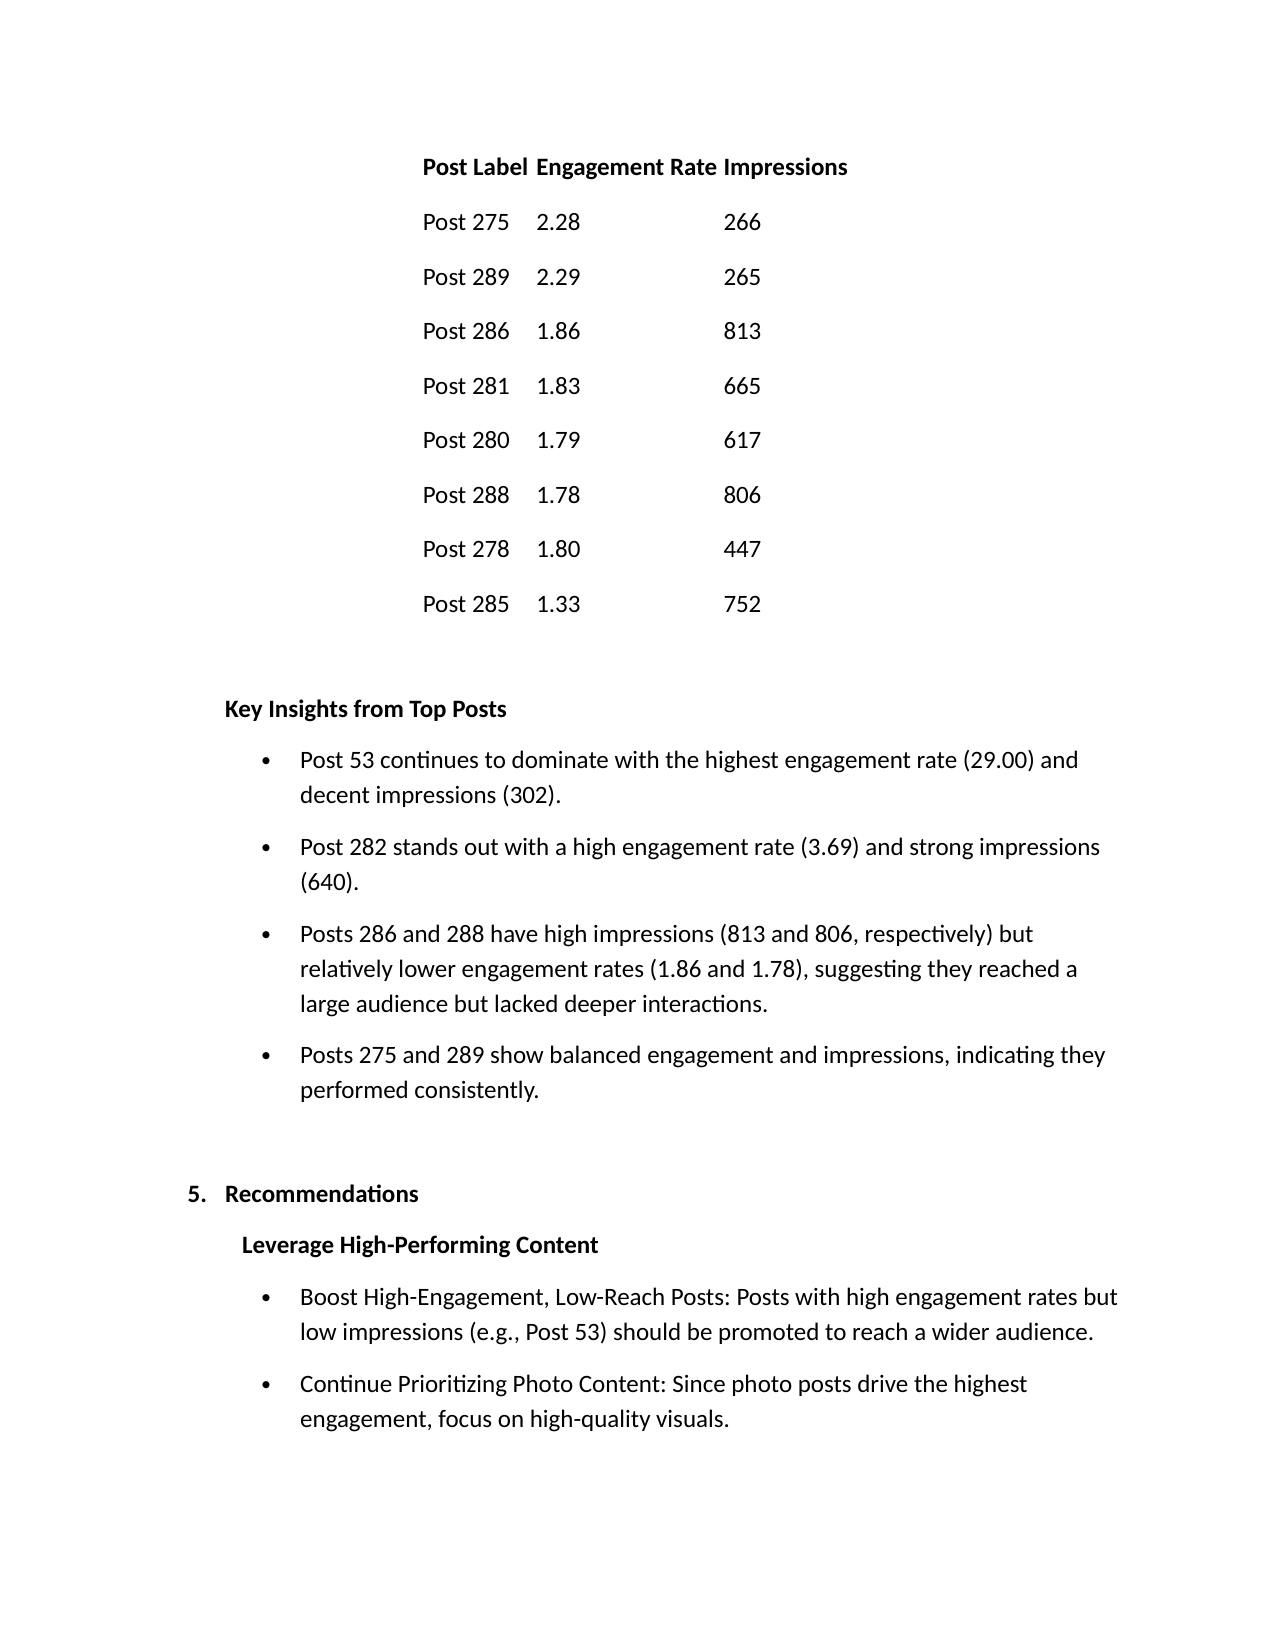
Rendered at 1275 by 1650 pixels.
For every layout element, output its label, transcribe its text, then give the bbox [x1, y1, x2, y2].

table_cell 1.78 [534, 478, 722, 532]
table_cell 752 [722, 587, 854, 641]
table_cell 813 [722, 314, 854, 368]
list Boost High-Engagement, Low-Reach Posts: Posts with high engagement rates but low impressions (e.g., Post 53) should be promoted to reach a wider audience. [262, 1281, 1125, 1347]
table_header Post Label [421, 150, 534, 204]
table_cell 1.83 [534, 368, 722, 423]
list Posts 275 and 289 show balanced engagement and impressions, indicating they performed consistently. [262, 1039, 1125, 1105]
table_cell Post 286 [421, 314, 534, 368]
table_cell 1.79 [534, 423, 722, 477]
table_cell Post 289 [421, 259, 534, 314]
table_cell Post 288 [421, 478, 534, 532]
table_header Impressions [722, 150, 854, 204]
table_cell Post 280 [421, 423, 534, 477]
list Continue Prioritizing Photo Content: Since photo posts drive the highest engagement, focus on high-quality visuals. [262, 1368, 1125, 1433]
text Key Insights from Top Posts [150, 693, 1125, 723]
table_cell 2.29 [534, 259, 722, 314]
table_cell 617 [722, 423, 854, 477]
table_cell 265 [722, 259, 854, 314]
table_header Engagement Rate [534, 150, 722, 204]
list Post 282 stands out with a high engagement rate (3.69) and strong impressions (640). [262, 831, 1125, 897]
list Posts 286 and 288 have high impressions (813 and 806, respectively) but relatively lower engagement rates (1.86 and 1.78), suggesting they reached a large audience but lacked deeper interactions. [262, 918, 1125, 1018]
table_cell 447 [722, 532, 854, 587]
table_cell 806 [722, 478, 854, 532]
table_cell Post 285 [421, 587, 534, 641]
table_cell 665 [722, 368, 854, 423]
table_cell 266 [722, 205, 854, 259]
list Post 53 continues to dominate with the highest engagement rate (29.00) and decent impressions (302). [262, 744, 1125, 810]
table_cell Post 275 [421, 205, 534, 259]
table_cell Post 281 [421, 368, 534, 423]
table_cell 1.80 [534, 532, 722, 587]
text Leverage High-Performing Content [187, 1229, 1125, 1260]
table_cell 1.86 [534, 314, 722, 368]
table_cell Post 278 [421, 532, 534, 587]
table_cell 1.33 [534, 587, 722, 641]
list Recommendations [187, 1178, 1125, 1208]
table_cell 2.28 [534, 205, 722, 259]
